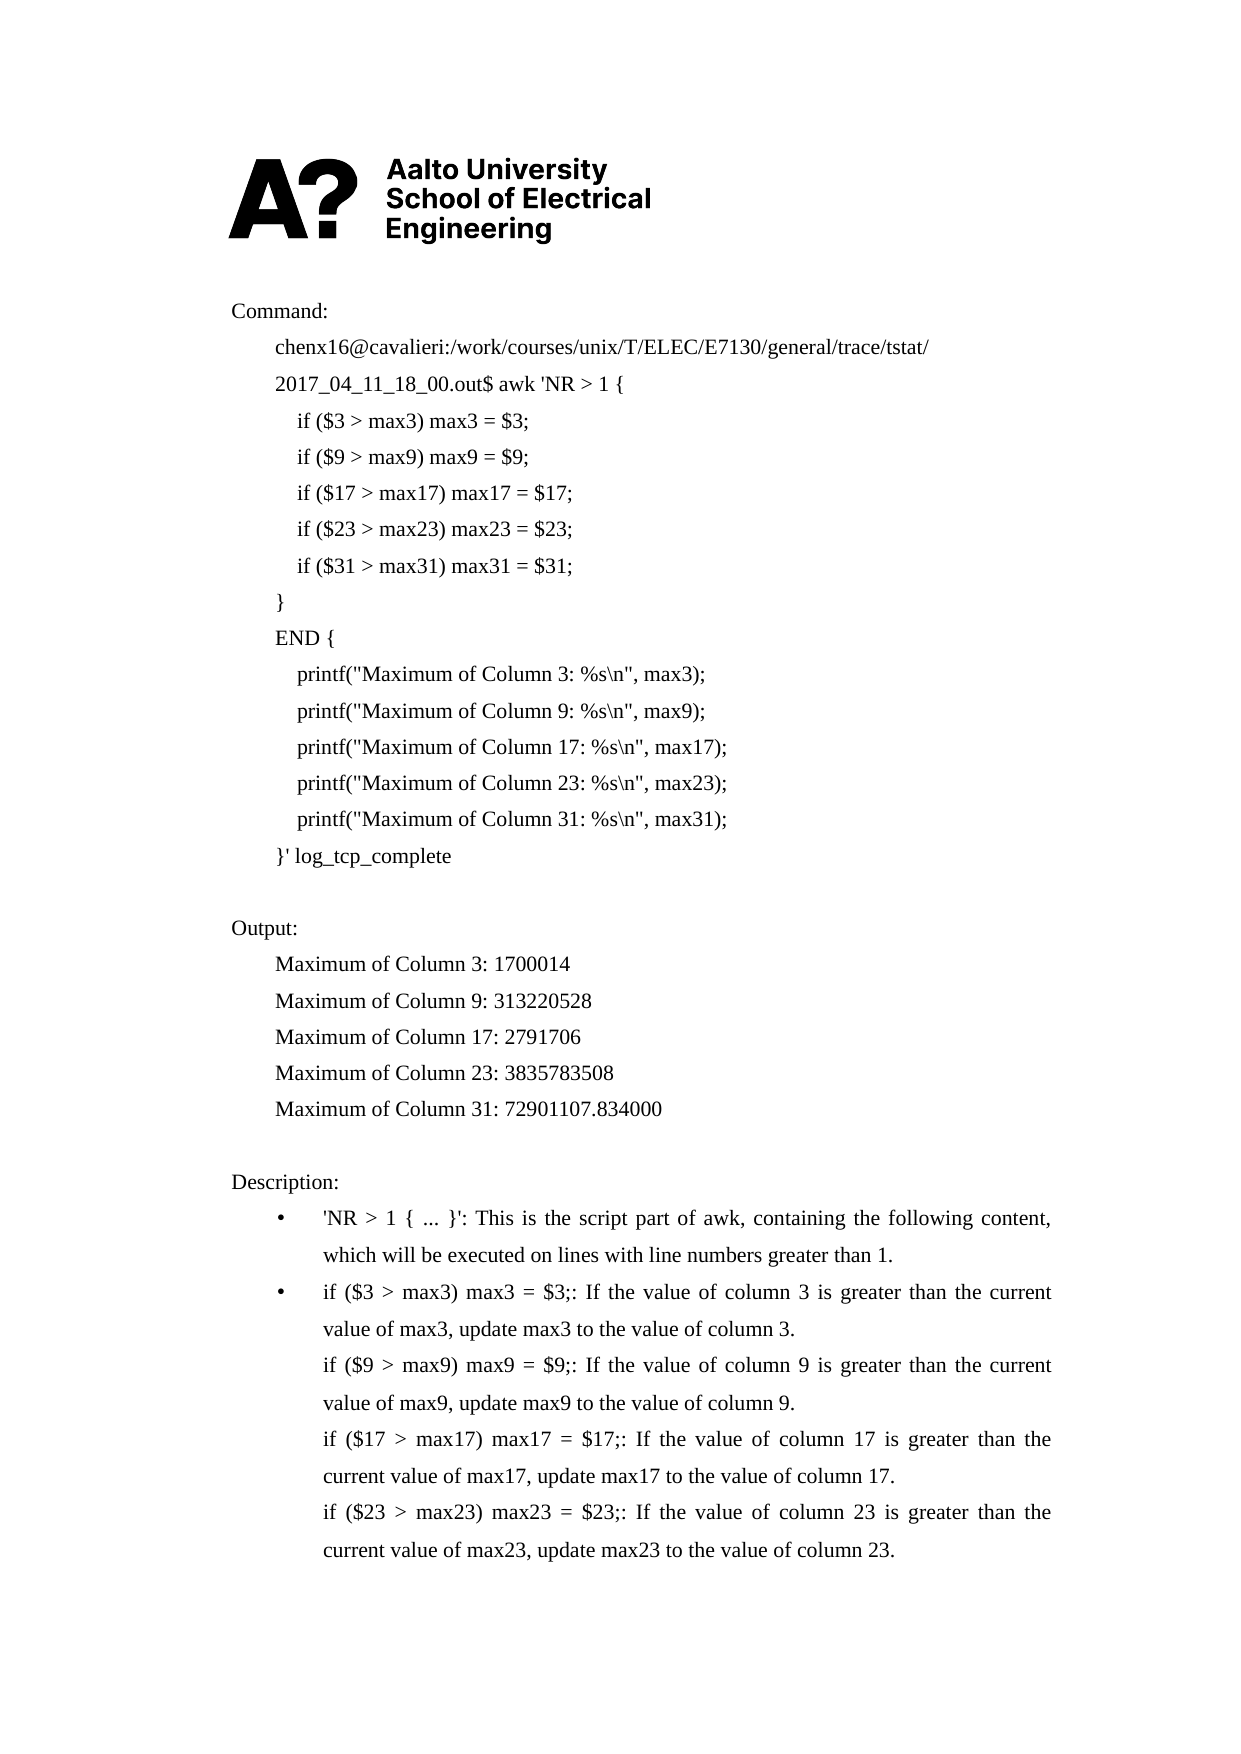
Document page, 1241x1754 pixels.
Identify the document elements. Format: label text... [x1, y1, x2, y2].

text if ($23 > max23) max23 = $23; [275, 513, 1053, 545]
text printf("Maximum of Column 23: %s\n", max23); [275, 767, 1053, 799]
text Description: [231, 1165, 1053, 1198]
text printf("Maximum of Column 9: %s\n", max9); [275, 694, 1053, 727]
text if ($31 > max31) max31 = $31; [275, 549, 1053, 582]
list if ($9 > max9) max9 = $9;: If the value of column 9 is greater than the current value of max9, update max9 to the value of column 9. [323, 1349, 1053, 1418]
text } [275, 585, 1053, 618]
text Output: [231, 912, 1053, 944]
text Maximum of Column 31: 72901107.834000 [275, 1093, 1053, 1125]
text Maximum of Column 9: 313220528 [275, 984, 1053, 1017]
list if ($23 > max23) max23 = $23;: If the value of column 23 is greater than the current value of max23, update max23 to the value of column 23. [323, 1496, 1053, 1566]
text END { [275, 622, 1053, 654]
text Maximum of Column 17: 2791706 [275, 1020, 1053, 1053]
text if ($17 > max17) max17 = $17; [275, 477, 1053, 509]
text printf("Maximum of Column 3: %s\n", max3); [275, 658, 1053, 690]
list 'NR > 1 { ... }': This is the script part of awk, containing the following content, which will be executed on lines with line numbers greater than 1. [277, 1202, 1053, 1271]
text Maximum of Column 23: 3835783508 [275, 1057, 1053, 1089]
text if ($3 > max3) max3 = $3; [275, 404, 1053, 437]
text if ($9 > max9) max9 = $9; [275, 440, 1053, 473]
text Command: [231, 294, 1053, 327]
text printf("Maximum of Column 17: %s\n", max17); [275, 730, 1053, 763]
text }' log_tcp_complete [275, 839, 1053, 872]
list if ($3 > max3) max3 = $3;: If the value of column 3 is greater than the current value of max3, update max3 to the value of column 3. [277, 1275, 1053, 1345]
text printf("Maximum of Column 31: %s\n", max31); [275, 803, 1053, 835]
text Maximum of Column 3: 1700014 [275, 948, 1053, 980]
text chenx16@cavalieri:/work/courses/unix/T/ELEC/E7130/general/trace/tstat/2017_04_11_18_00.out$ awk 'NR > 1 { [275, 331, 1053, 400]
picture [187, 114, 695, 285]
list if ($17 > max17) max17 = $17;: If the value of column 17 is greater than the current value of max17, update max17 to the value of column 17. [323, 1422, 1053, 1492]
